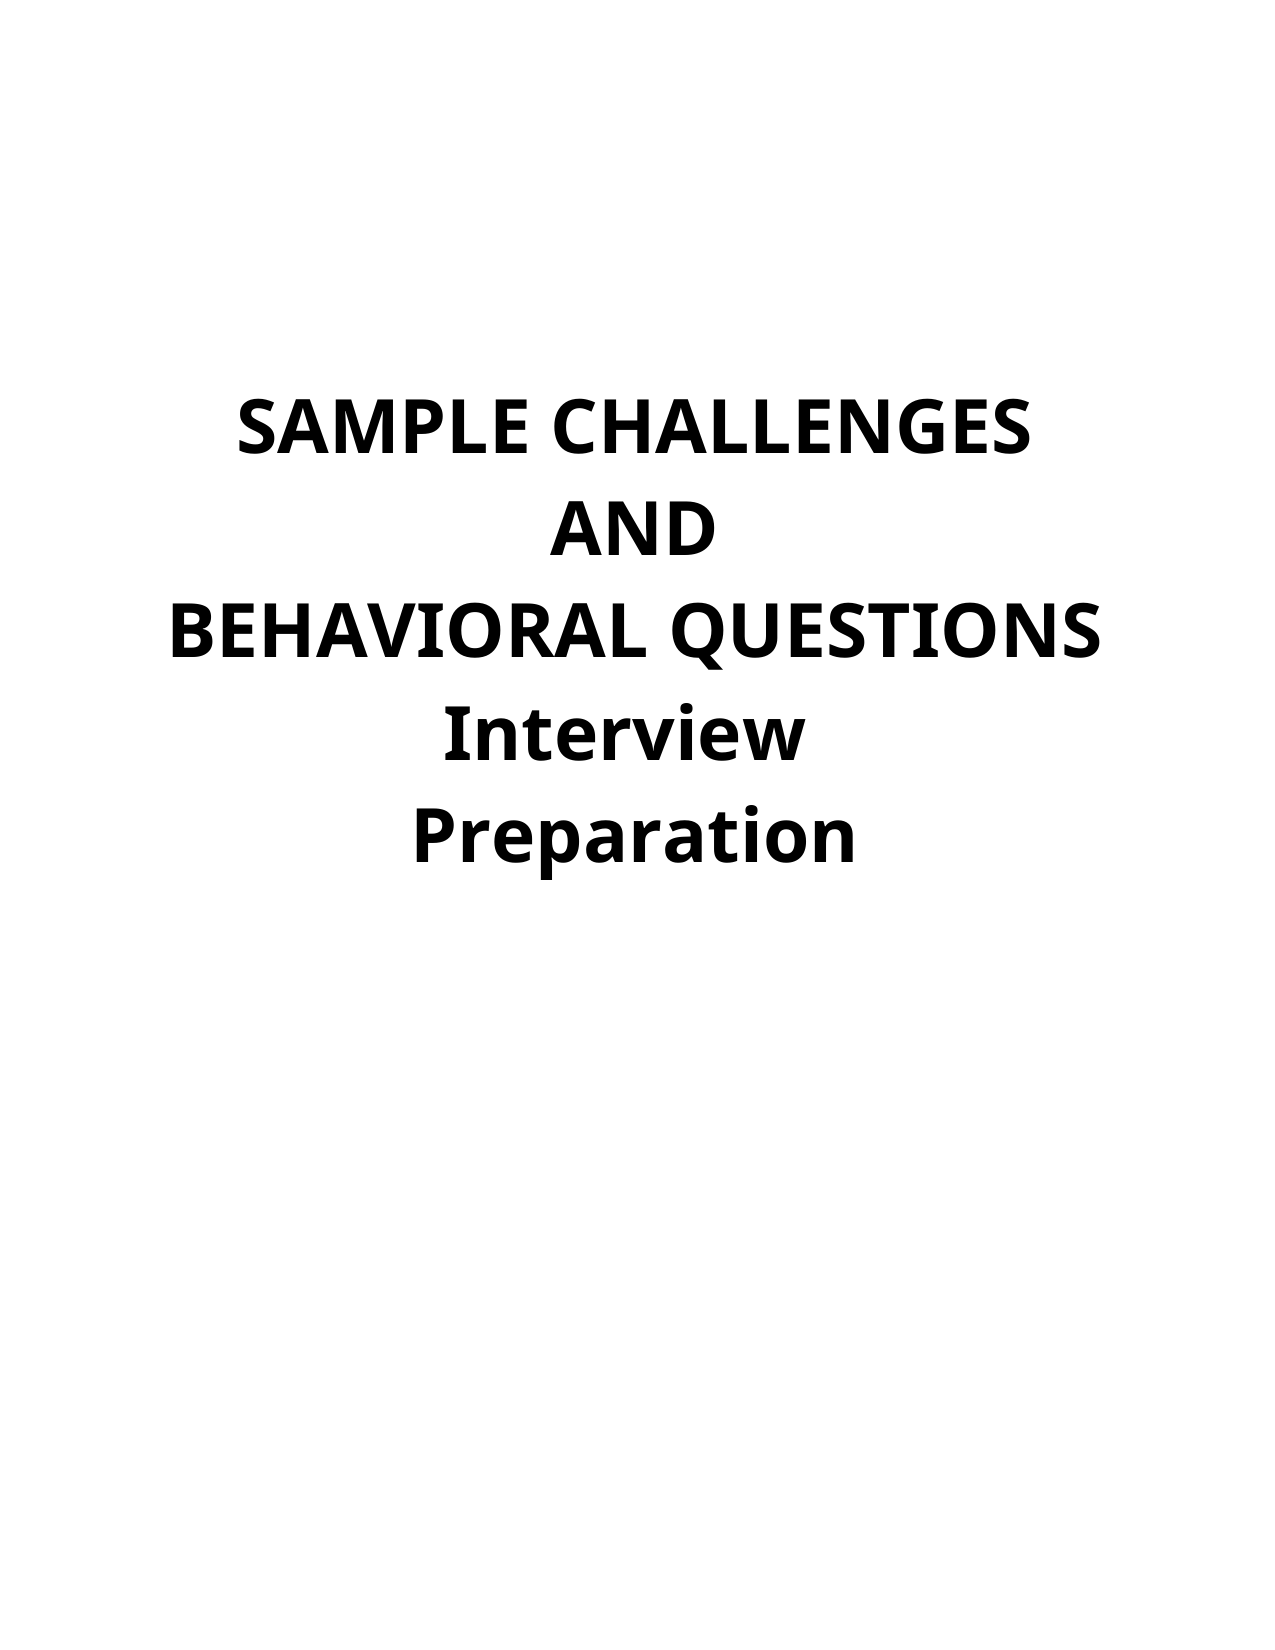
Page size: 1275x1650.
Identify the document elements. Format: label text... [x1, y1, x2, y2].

text SAMPLE CHALLENGES [27, 373, 1242, 475]
text BEHAVIORAL QUESTIONS Interview Preparation [27, 578, 1242, 884]
text AND [27, 475, 1242, 578]
